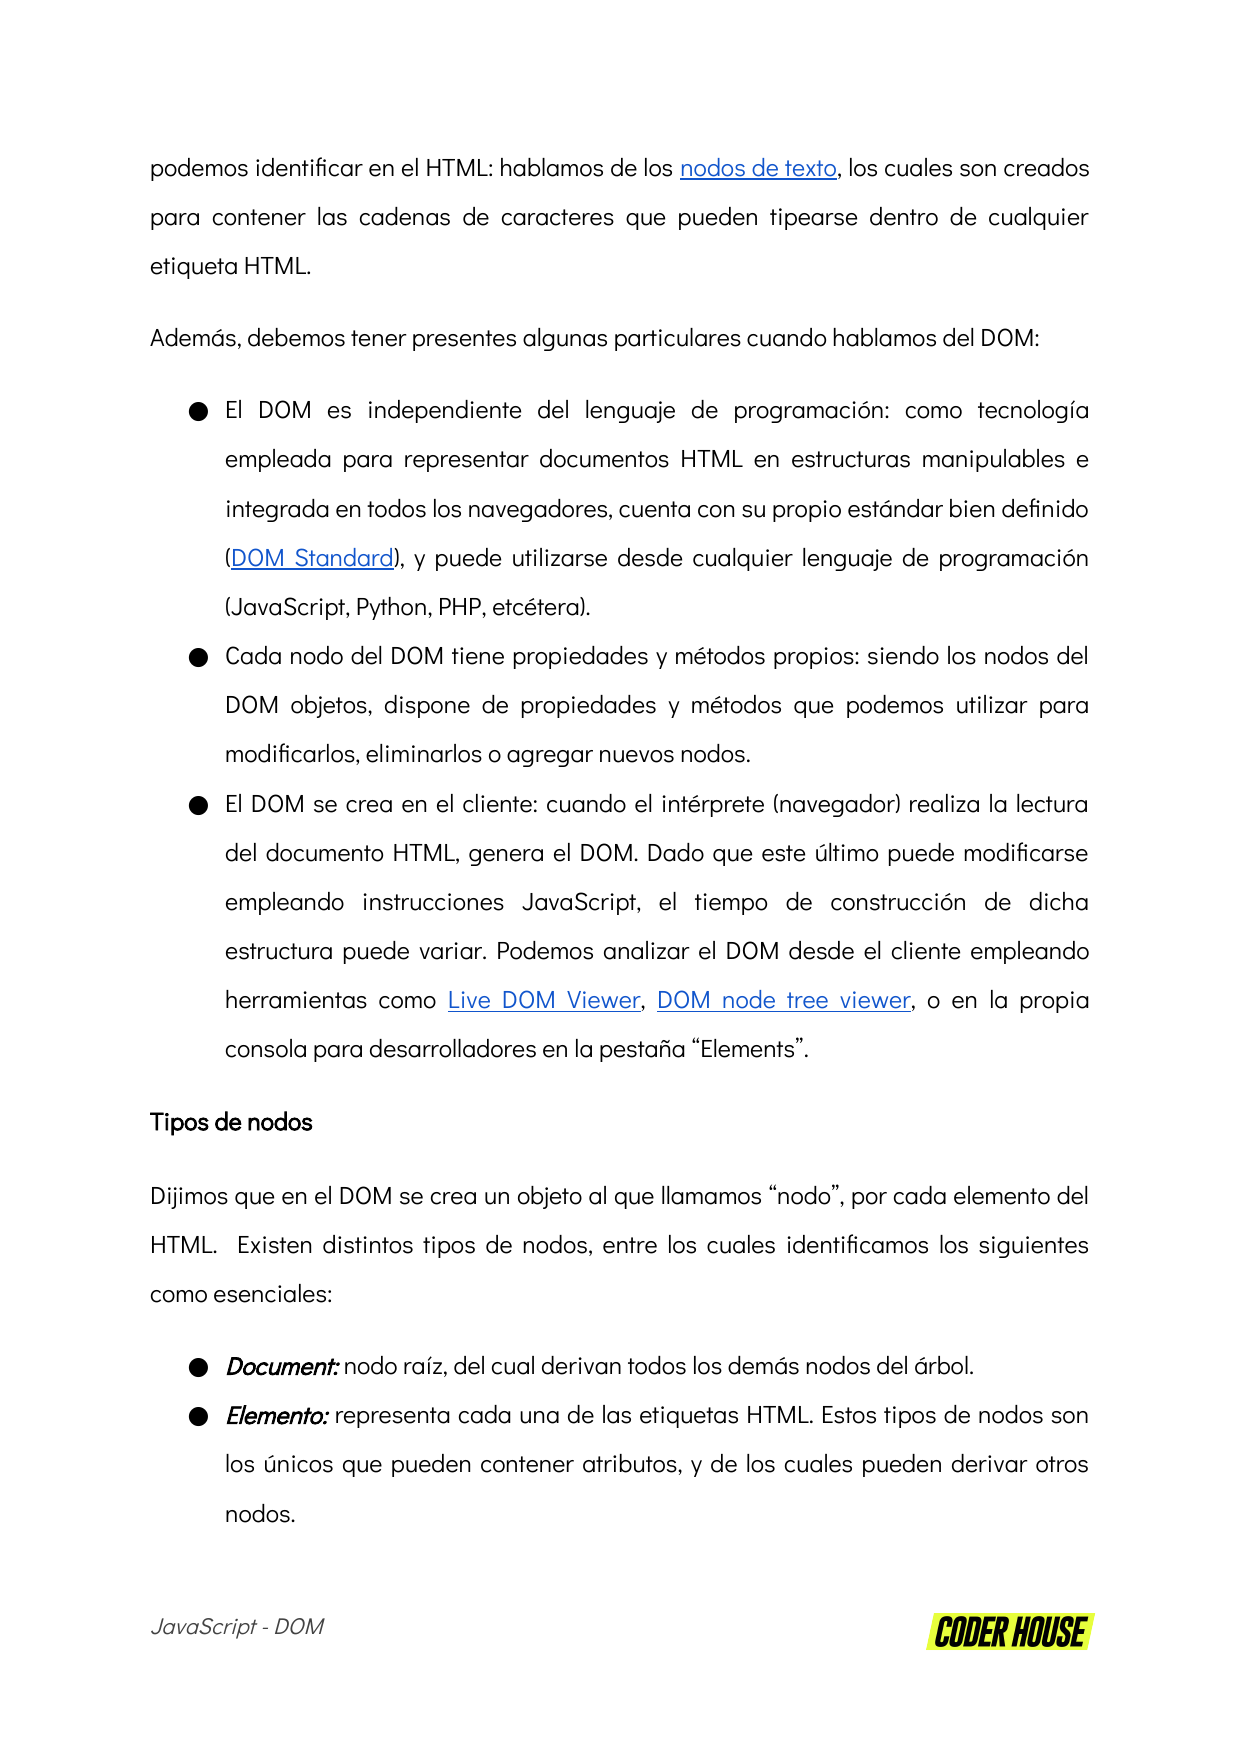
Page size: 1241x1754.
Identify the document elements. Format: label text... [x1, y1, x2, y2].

text Además, debemos tener presentes algunas particulares cuando hablamos del DOM: [150, 320, 1090, 353]
text Dijimos que en el DOM se crea un objeto al que llamamos “nodo”, por cada elemento del HTML. Existen distintos tipos de nodos, entre los cuales identificamos los siguientes como esenciales: [150, 1178, 1090, 1309]
text Tipos de nodos [150, 1104, 1090, 1137]
picture [922, 1607, 1099, 1656]
list Elemento: representa cada una de las etiquetas HTML. Estos tipos de nodos son los únicos que pueden contener atributos, y de los cuales pueden derivar otros nodos. [187, 1397, 1090, 1529]
list Cada nodo del DOM tiene propiedades y métodos propios: siendo los nodos del DOM objetos, dispone de propiedades y métodos que podemos utilizar para modificarlos, eliminarlos o agregar nuevos nodos. [187, 638, 1090, 769]
list El DOM se crea en el cliente: cuando el intérprete (navegador) realiza la lectura del documento HTML, genera el DOM. Dado que este último puede modificarse empleando instrucciones JavaScript, el tiempo de construcción de dicha estructura puede variar. Podemos analizar el DOM desde el cliente empleando herramientas como Live DOM Viewer, DOM node tree viewer, o en la propia consola para desarrolladores en la pestaña “Elements”. [187, 786, 1090, 1064]
list El DOM es independiente del lenguaje de programación: como tecnología empleada para representar documentos HTML en estructuras manipulables e integrada en todos los navegadores, cuenta con su propio estándar bien definido (DOM Standard), y puede utilizarse desde cualquier lenguaje de programación (JavaScript, Python, PHP, etcétera). [187, 392, 1090, 622]
list Document: nodo raíz, del cual derivan todos los demás nodos del árbol. [187, 1348, 1090, 1381]
